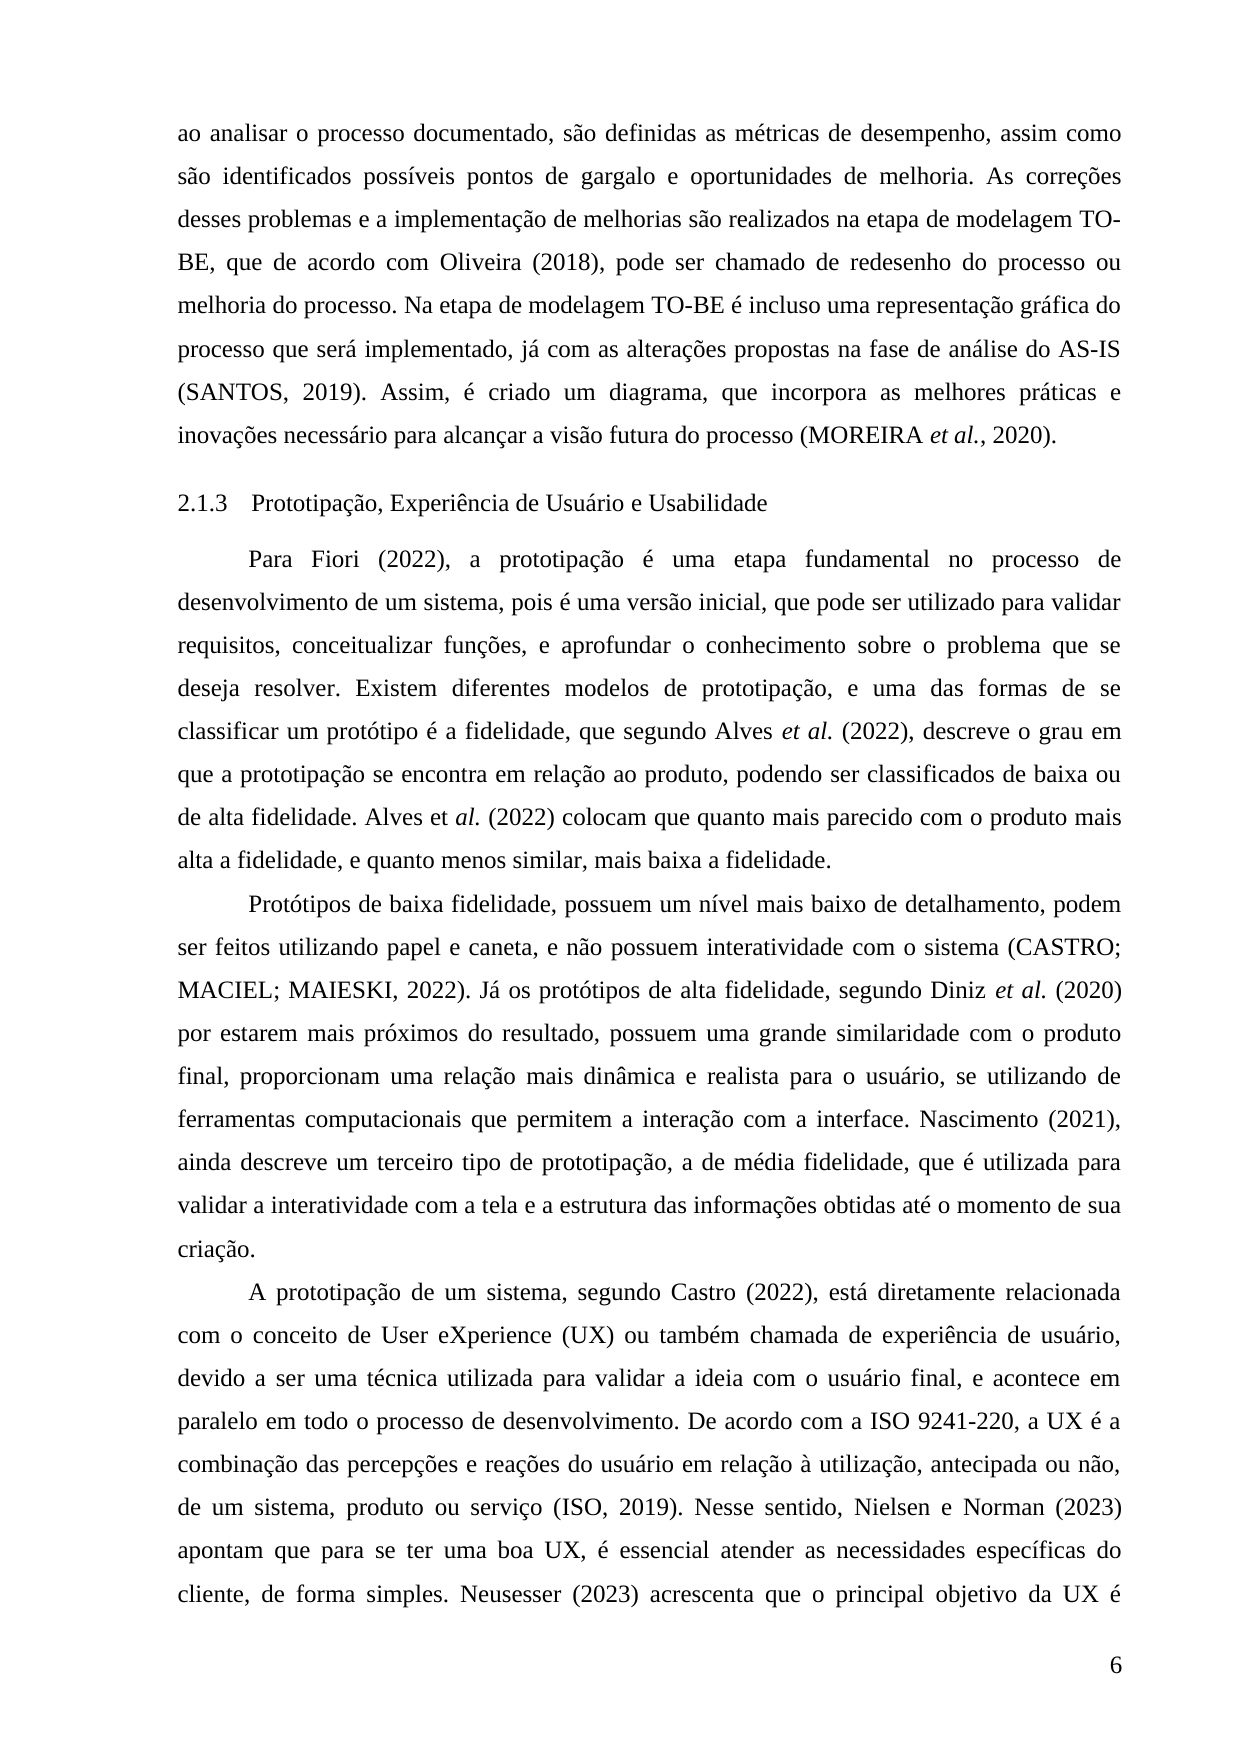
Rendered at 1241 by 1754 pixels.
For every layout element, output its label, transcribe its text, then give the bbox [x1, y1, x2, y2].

text Protótipos de baixa fidelidade, possuem um nível mais baixo de detalhamento, podem ser feitos utilizando papel e caneta, e não possuem interatividade com o sistema (CASTRO; MACIEL; MAIESKI, 2022). Já os protótipos de alta fidelidade, segundo Diniz et al. (2020) por estarem mais próximos do resultado, possuem uma grande similaridade com o produto final, proporcionam uma relação mais dinâmica e realista para o usuário, se utilizando de ferramentas computacionais que permitem a interação com a interface. Nascimento (2021), ainda descreve um terceiro tipo de prototipação, a de média fidelidade, que é utilizada para validar a interatividade com a tela e a estrutura das informações obtidas até o momento de sua criação. [177, 889, 1122, 1262]
text Para Fiori (2022), a prototipação é uma etapa fundamental no processo de desenvolvimento de um sistema, pois é uma versão inicial, que pode ser utilizado para validar requisitos, conceitualizar funções, e aprofundar o conhecimento sobre o problema que se deseja resolver. Existem diferentes modelos de prototipação, e uma das formas de se classificar um protótipo é a fidelidade, que segundo Alves et al. (2022), descreve o grau em que a prototipação se encontra em relação ao produto, podendo ser classificados de baixa ou de alta fidelidade. Alves et al. (2022) colocam que quanto mais parecido com o produto mais alta a fidelidade, e quanto menos similar, mais baixa a fidelidade. [177, 544, 1122, 874]
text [177, 1277, 1122, 1607]
subtitle Prototipação, Experiência de Usuário e Usabilidade [177, 488, 1122, 517]
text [177, 118, 1122, 449]
